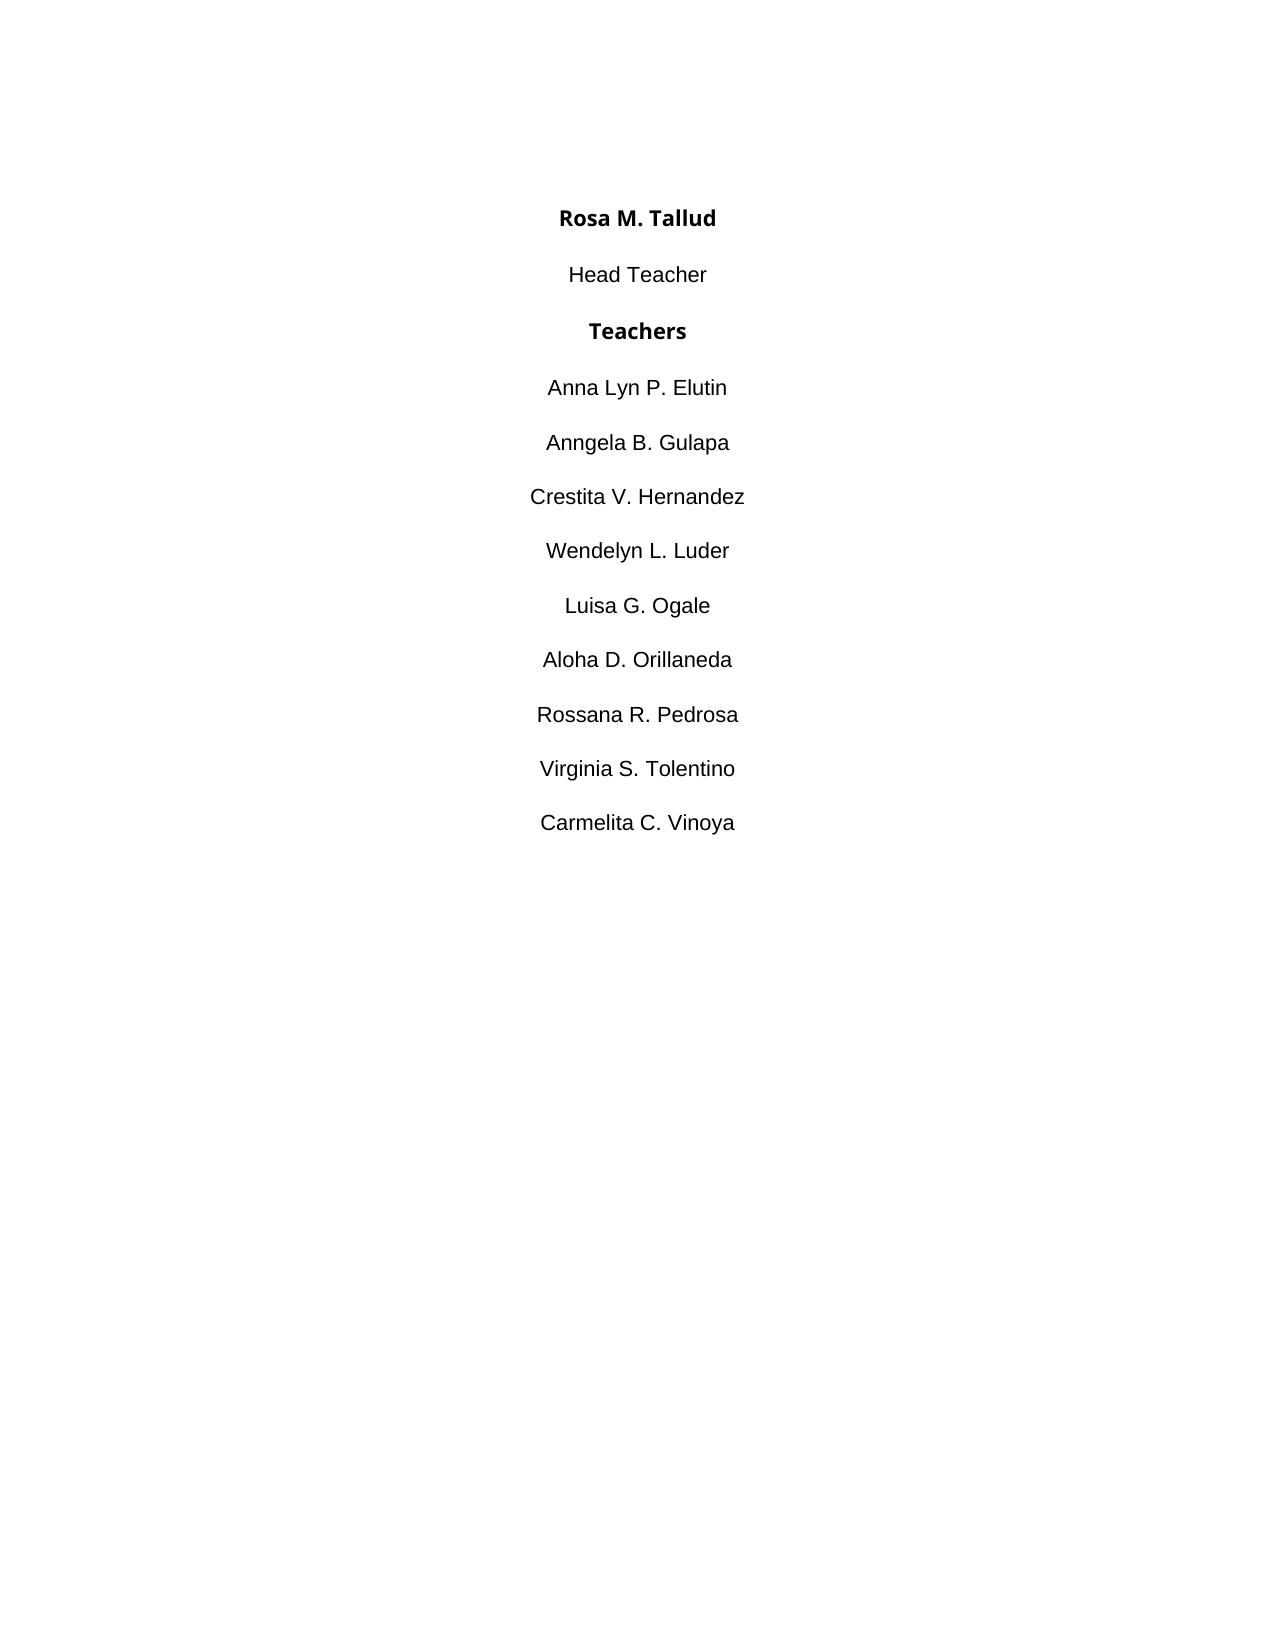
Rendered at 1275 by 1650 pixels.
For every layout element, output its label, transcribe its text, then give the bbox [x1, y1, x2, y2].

text Rosa M. Tallud [150, 203, 1125, 233]
text Virginia S. Tolentino [150, 756, 1125, 781]
text Teachers [150, 316, 1125, 346]
text Carmelita C. Vinoya [150, 810, 1125, 836]
text Anngela B. Gulapa [150, 430, 1125, 455]
text Crestita V. Hernandez [150, 484, 1125, 509]
text Anna Lyn P. Elutin [150, 375, 1125, 401]
text Aloha D. Orillaneda [150, 647, 1125, 672]
text Luisa G. Ogale [150, 593, 1125, 618]
text Wendelyn L. Luder [150, 538, 1125, 564]
text Rossana R. Pedrosa [150, 702, 1125, 727]
text Head Teacher [150, 262, 1125, 287]
